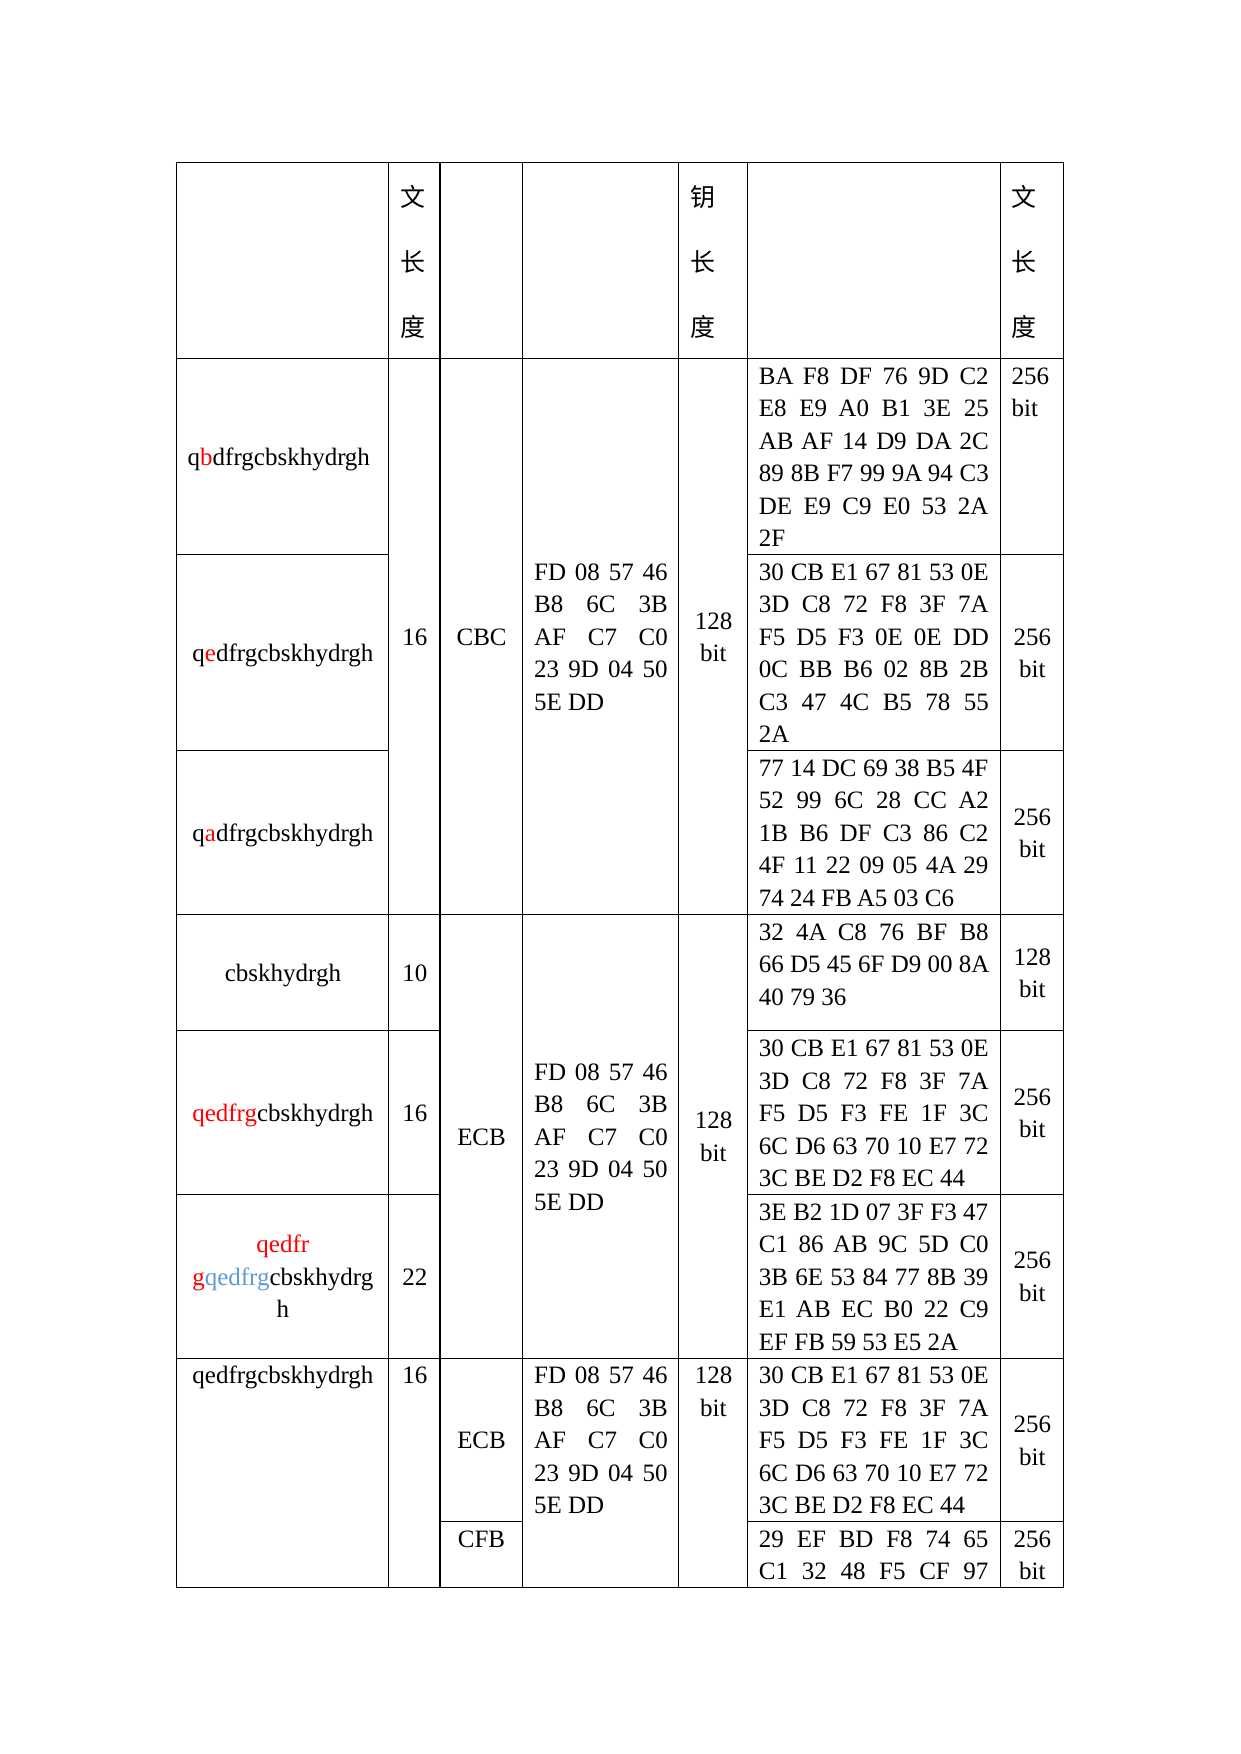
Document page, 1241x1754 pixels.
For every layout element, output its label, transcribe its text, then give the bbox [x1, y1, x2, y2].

table_cell 128bit [1001, 915, 1063, 1030]
table_cell 256bit [1001, 1522, 1063, 1587]
table_cell 128bit [679, 915, 747, 1357]
table_cell qedfrgcbskhydrgh [177, 1031, 388, 1194]
table_cell FD 08 57 46 B8 6C 3B AF C7 C0 23 9D 04 50 5E DD [523, 915, 678, 1357]
table_cell 256bit [1001, 1359, 1063, 1521]
table_cell 16 [389, 1359, 439, 1587]
table_cell 16 [389, 359, 439, 914]
table_cell 256bit [1001, 1195, 1063, 1357]
table_cell BA F8 DF 76 9D C2 E8 E9 A0 B1 3E 25 AB AF 14 D9 DA 2C 89 8B F7 99 9A 94 C3 DE E9 C9 E0 53 2A 2F [748, 359, 1000, 554]
table_header 密钥 [523, 163, 678, 358]
table_header 明文 [177, 163, 388, 358]
table_cell 77 14 DC 69 38 B5 4F 52 99 6C 28 CC A2 1B B6 DF C3 86 C2 4F 11 22 09 05 4A 29 74 24 FB A5 03 C6 [748, 751, 1000, 914]
table_cell CBC [441, 359, 522, 914]
table_cell 256bit [1001, 555, 1063, 750]
table_cell CFB [441, 1522, 522, 1587]
table_cell 32 4A C8 76 BF B8 66 D5 45 6F D9 00 8A 40 79 36 [748, 915, 1000, 1030]
table_cell 256bit [1001, 751, 1063, 914]
table_cell ECB [441, 1359, 522, 1521]
table_header 明文长度 [389, 163, 439, 358]
table_header 模式 [441, 163, 522, 358]
table_cell 30 CB E1 67 81 53 0E 3D C8 72 F8 3F 7A F5 D5 F3 0E 0E DD 0C BB B6 02 8B 2B C3 47 4C B5 78 55 2A [748, 555, 1000, 750]
table_cell ECB [441, 915, 522, 1357]
table_cell 16 [389, 1031, 439, 1194]
table_cell qedfrgcbskhydrgh [177, 1359, 388, 1587]
table_header 密文 [748, 163, 1000, 358]
table_cell qedfrgcbskhydrgh [177, 555, 388, 750]
table_cell FD 08 57 46 B8 6C 3B AF C7 C0 23 9D 04 50 5E DD [523, 359, 678, 914]
table_cell qadfrgcbskhydrgh [177, 751, 388, 914]
table_cell qedfrgqedfrgcbskhydrgh [177, 1195, 388, 1357]
table_header 密钥长度 [679, 163, 747, 358]
table_cell 256bit [1001, 1031, 1063, 1194]
table_cell 30 CB E1 67 81 53 0E 3D C8 72 F8 3F 7A F5 D5 F3 FE 1F 3C 6C D6 63 70 10 E7 72 3C BE D2 F8 EC 44 [748, 1359, 1000, 1521]
table_cell FD 08 57 46 B8 6C 3B AF C7 C0 23 9D 04 50 5E DD [523, 1359, 678, 1587]
table_cell 30 CB E1 67 81 53 0E 3D C8 72 F8 3F 7A F5 D5 F3 FE 1F 3C 6C D6 63 70 10 E7 72 3C BE D2 F8 EC 44 [748, 1031, 1000, 1194]
table_cell qbdfrgcbskhydrgh [177, 359, 388, 554]
table_cell 128bit [679, 1359, 747, 1587]
table_cell 128bit [679, 359, 747, 914]
table_header 密文长度 [1001, 163, 1063, 358]
table_cell cbskhydrgh [177, 915, 388, 1030]
table_cell 10 [389, 915, 439, 1030]
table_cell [748, 1522, 1000, 1587]
table_cell 22 [389, 1195, 439, 1357]
table_cell 3E B2 1D 07 3F F3 47 C1 86 AB 9C 5D C0 3B 6E 53 84 77 8B 39 E1 AB EC B0 22 C9 EF FB 59 53 E5 2A [748, 1195, 1000, 1357]
table_cell 256bit [1001, 359, 1063, 554]
